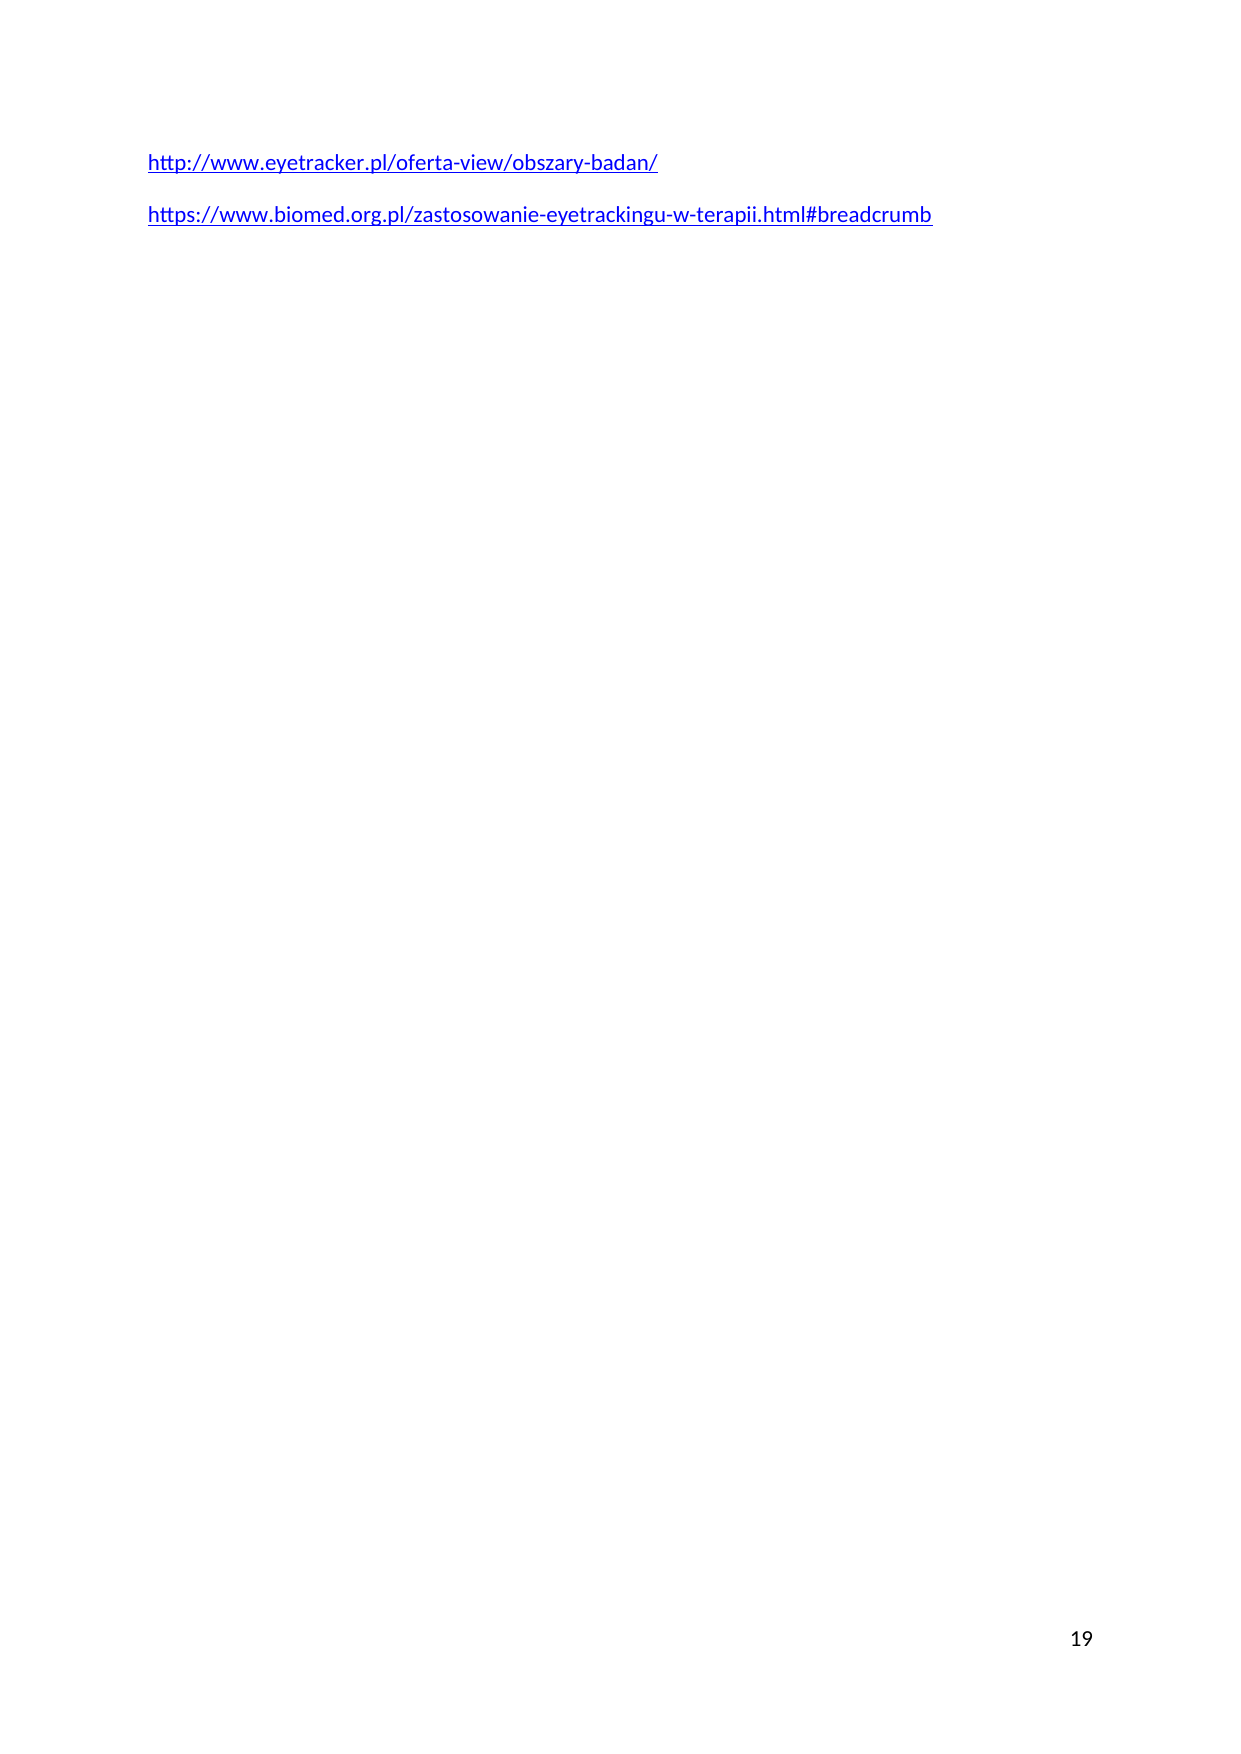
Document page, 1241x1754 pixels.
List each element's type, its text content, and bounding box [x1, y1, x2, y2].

text http://www.eyetracker.pl/oferta-view/obszary-badan/ [148, 148, 1093, 176]
text https://www.biomed.org.pl/zastosowanie-eyetrackingu-w-terapii.html#breadcrumb [148, 201, 1093, 229]
